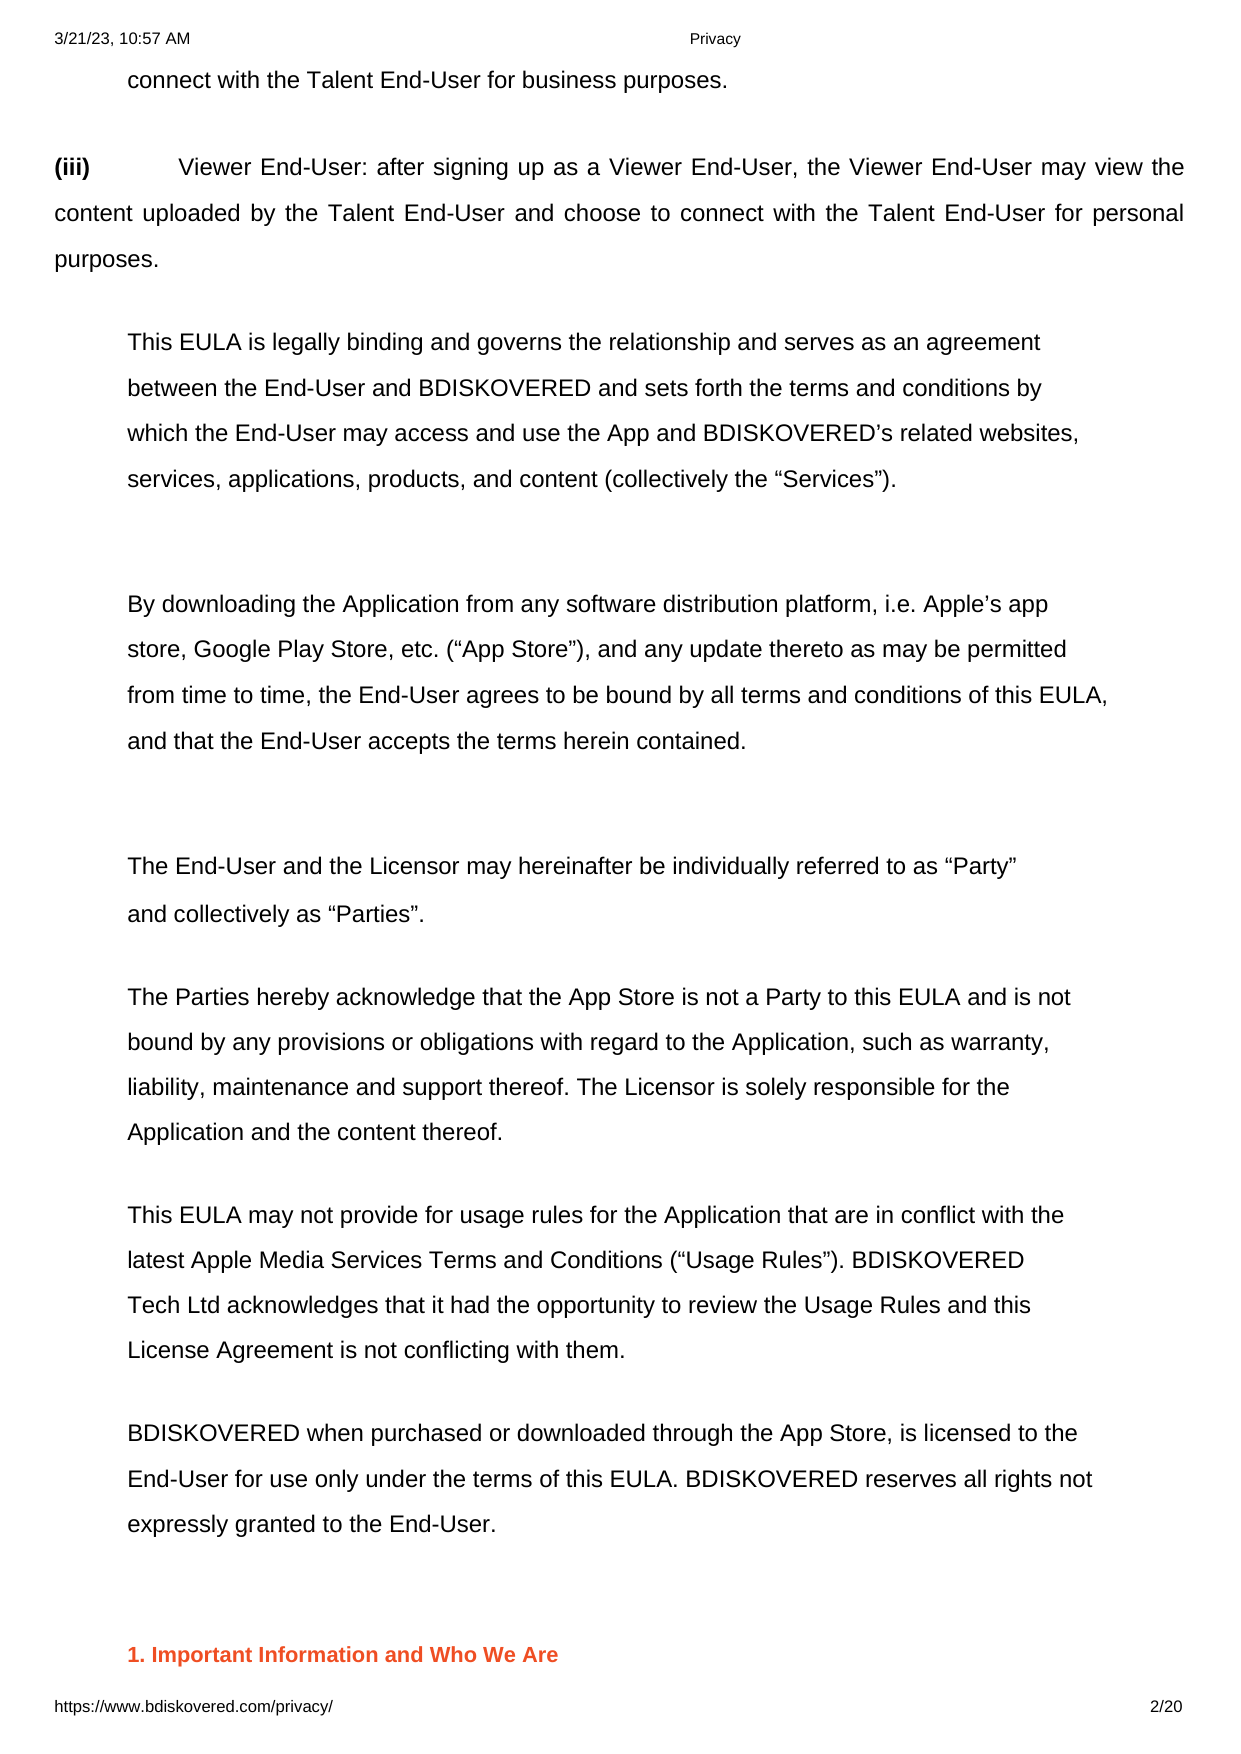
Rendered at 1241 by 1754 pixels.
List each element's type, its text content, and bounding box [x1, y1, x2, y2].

text 3/21/23, 10:57 AM Privacy [54, 28, 1186, 48]
text By downloading the Application from any software distribution platform, i.e. Apple’s app store, Google Play Store, etc. (“App Store”), and any update thereto as may be permitted from time to time, the End-User agrees to be bound by all terms and conditions of this EULA, and that the End-User accepts the terms herein contained. [127, 590, 1111, 754]
text BDISKOVERED when purchased or downloaded through the App Store, is licensed to the End-User for use only under the terms of this EULA. BDISKOVERED reserves all rights not expressly granted to the End-User. [127, 1419, 1109, 1538]
text This EULA is legally binding and governs the relationship and serves as an agreement between the End-User and BDISKOVERED and sets forth the terms and conditions by which the End-User may access and use the App and BDISKOVERED’s related websites, services, applications, products, and content (collectively the “Services”). [127, 328, 1082, 493]
list Viewer End-User: after signing up as a Viewer End-User, the Viewer End-User may view the content uploaded by the Talent End-User and choose to connect with the Talent End-User for personal purposes. [54, 153, 1186, 272]
text connect with the Talent End-User for business purposes. [127, 66, 1186, 93]
text 1. Important Information and Who We Are [127, 1642, 1186, 1667]
text https://www.bdiskovered.com/privacy/ 2/20 [54, 1697, 1186, 1716]
text The End-User and the Licensor may hereinafter be individually referred to as “Party” and collectively as “Parties”. [127, 852, 1040, 927]
text This EULA may not provide for usage rules for the Application that are in conflict with the latest Apple Media Services Terms and Conditions (“Usage Rules”). BDISKOVERED Tech Ltd acknowledges that it had the opportunity to review the Usage Rules and this License Agreement is not conflicting with them. [127, 1201, 1082, 1363]
text The Parties hereby acknowledge that the App Store is not a Party to this EULA and is not bound by any provisions or obligations with regard to the Application, such as warranty, liability, maintenance and support thereof. The Licensor is solely responsible for the Application and the content thereof. [127, 983, 1113, 1145]
